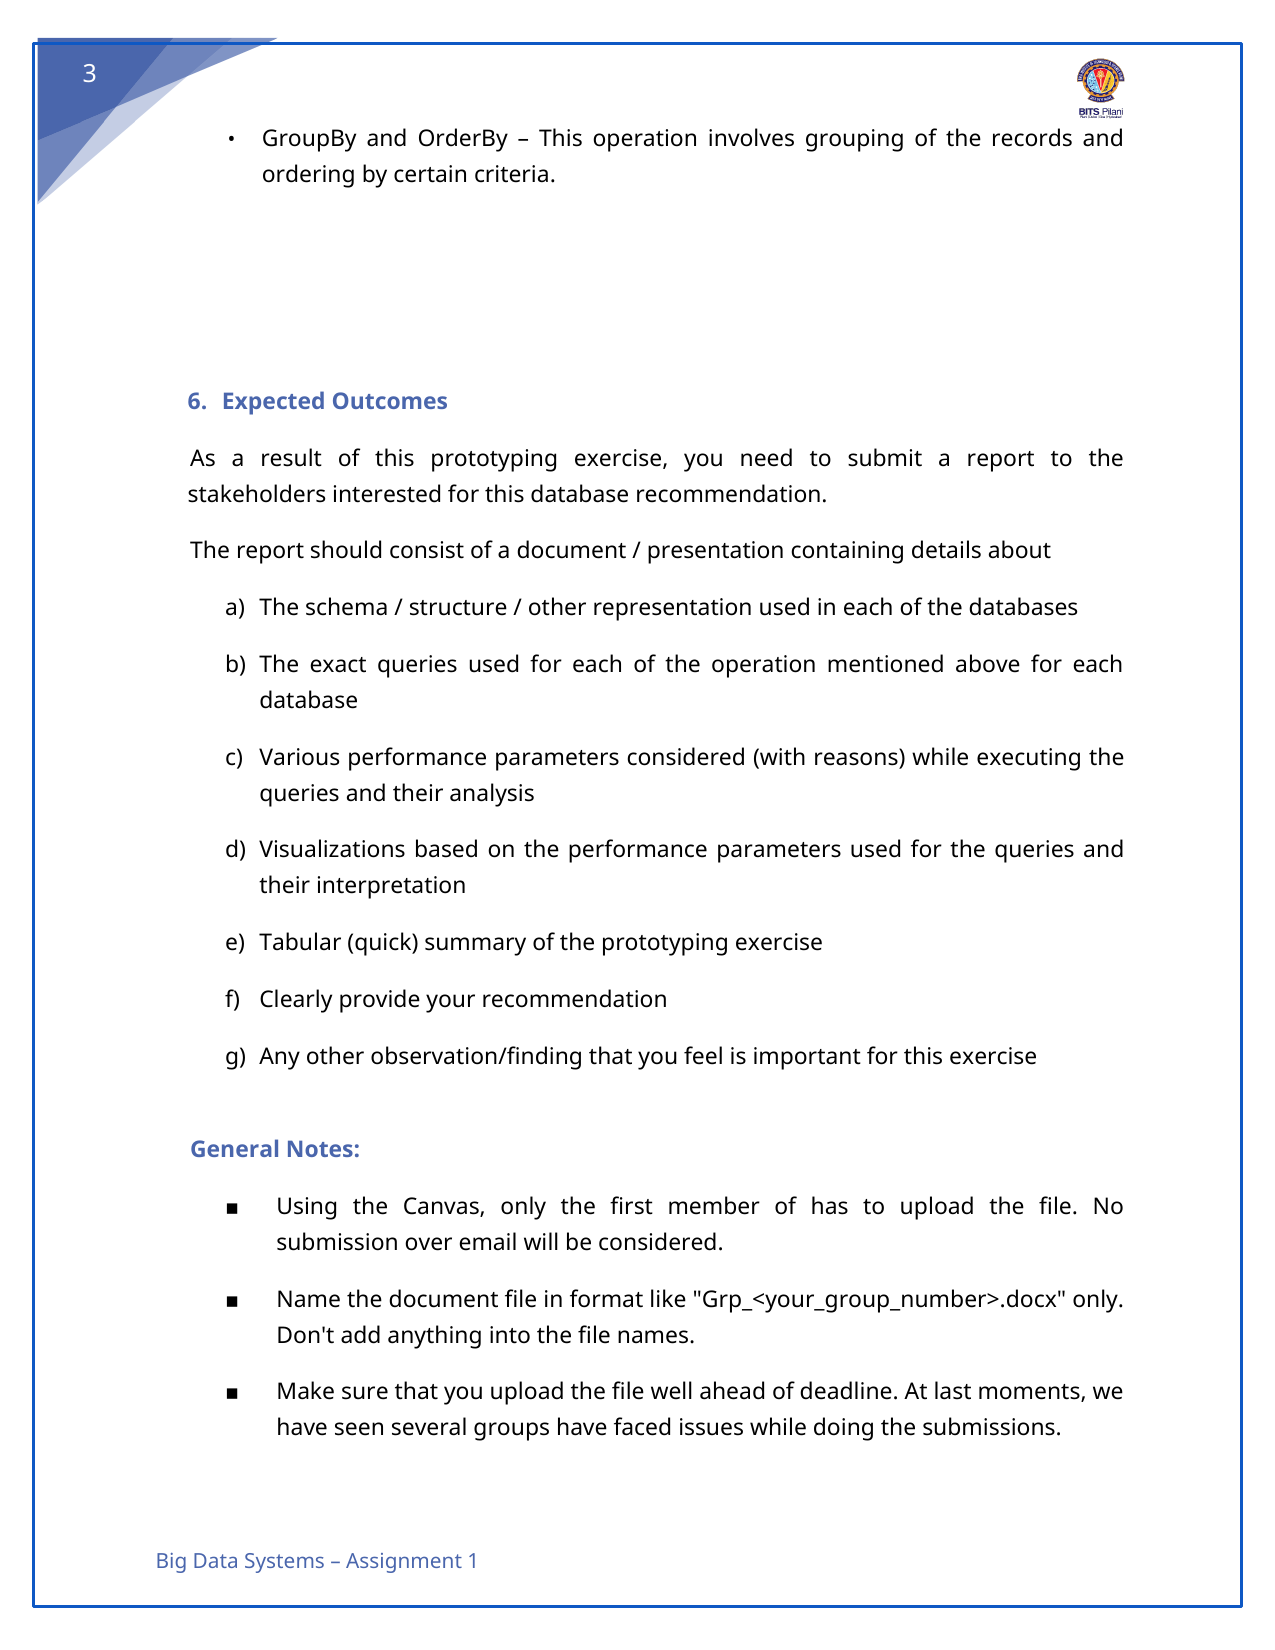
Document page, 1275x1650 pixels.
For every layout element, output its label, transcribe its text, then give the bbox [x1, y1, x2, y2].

list Name the document file in format like "Grp_<your_group_number>.docx" only. Don't add anything into the file names. [225, 1283, 1125, 1350]
list Tabular (quick) summary of the prototyping exercise [225, 926, 1125, 957]
list Any other observation/finding that you feel is important for this exercise [225, 1039, 1125, 1071]
text The report should consist of a document / presentation containing details about [187, 534, 1125, 566]
list The exact queries used for each of the operation mentioned above for each database [225, 648, 1125, 715]
list Various performance parameters considered (with reasons) while executing the queries and their analysis [225, 741, 1125, 808]
text As a result of this prototyping exercise, you need to submit a report to the stakeholders interested for this database recommendation. [187, 442, 1125, 509]
picture [1076, 57, 1125, 119]
list Using the Canvas, only the first member of has to upload the file. No submission over email will be considered. [225, 1190, 1125, 1257]
picture [37, 37, 279, 42]
text General Notes: [150, 1133, 1125, 1164]
picture [37, 45, 279, 206]
list Make sure that you upload the file well ahead of deadline. At last moments, we have seen several groups have faced issues while doing the submissions. [225, 1375, 1125, 1442]
list The schema / structure / other representation used in each of the databases [225, 591, 1125, 622]
list Expected Outcomes [187, 385, 1125, 416]
list Visualizations based on the performance parameters used for the queries and their interpretation [225, 833, 1125, 901]
list GroupBy and OrderBy – This operation involves grouping of the records and ordering by certain criteria. [227, 122, 1125, 189]
list Clearly provide your recommendation [225, 983, 1125, 1014]
